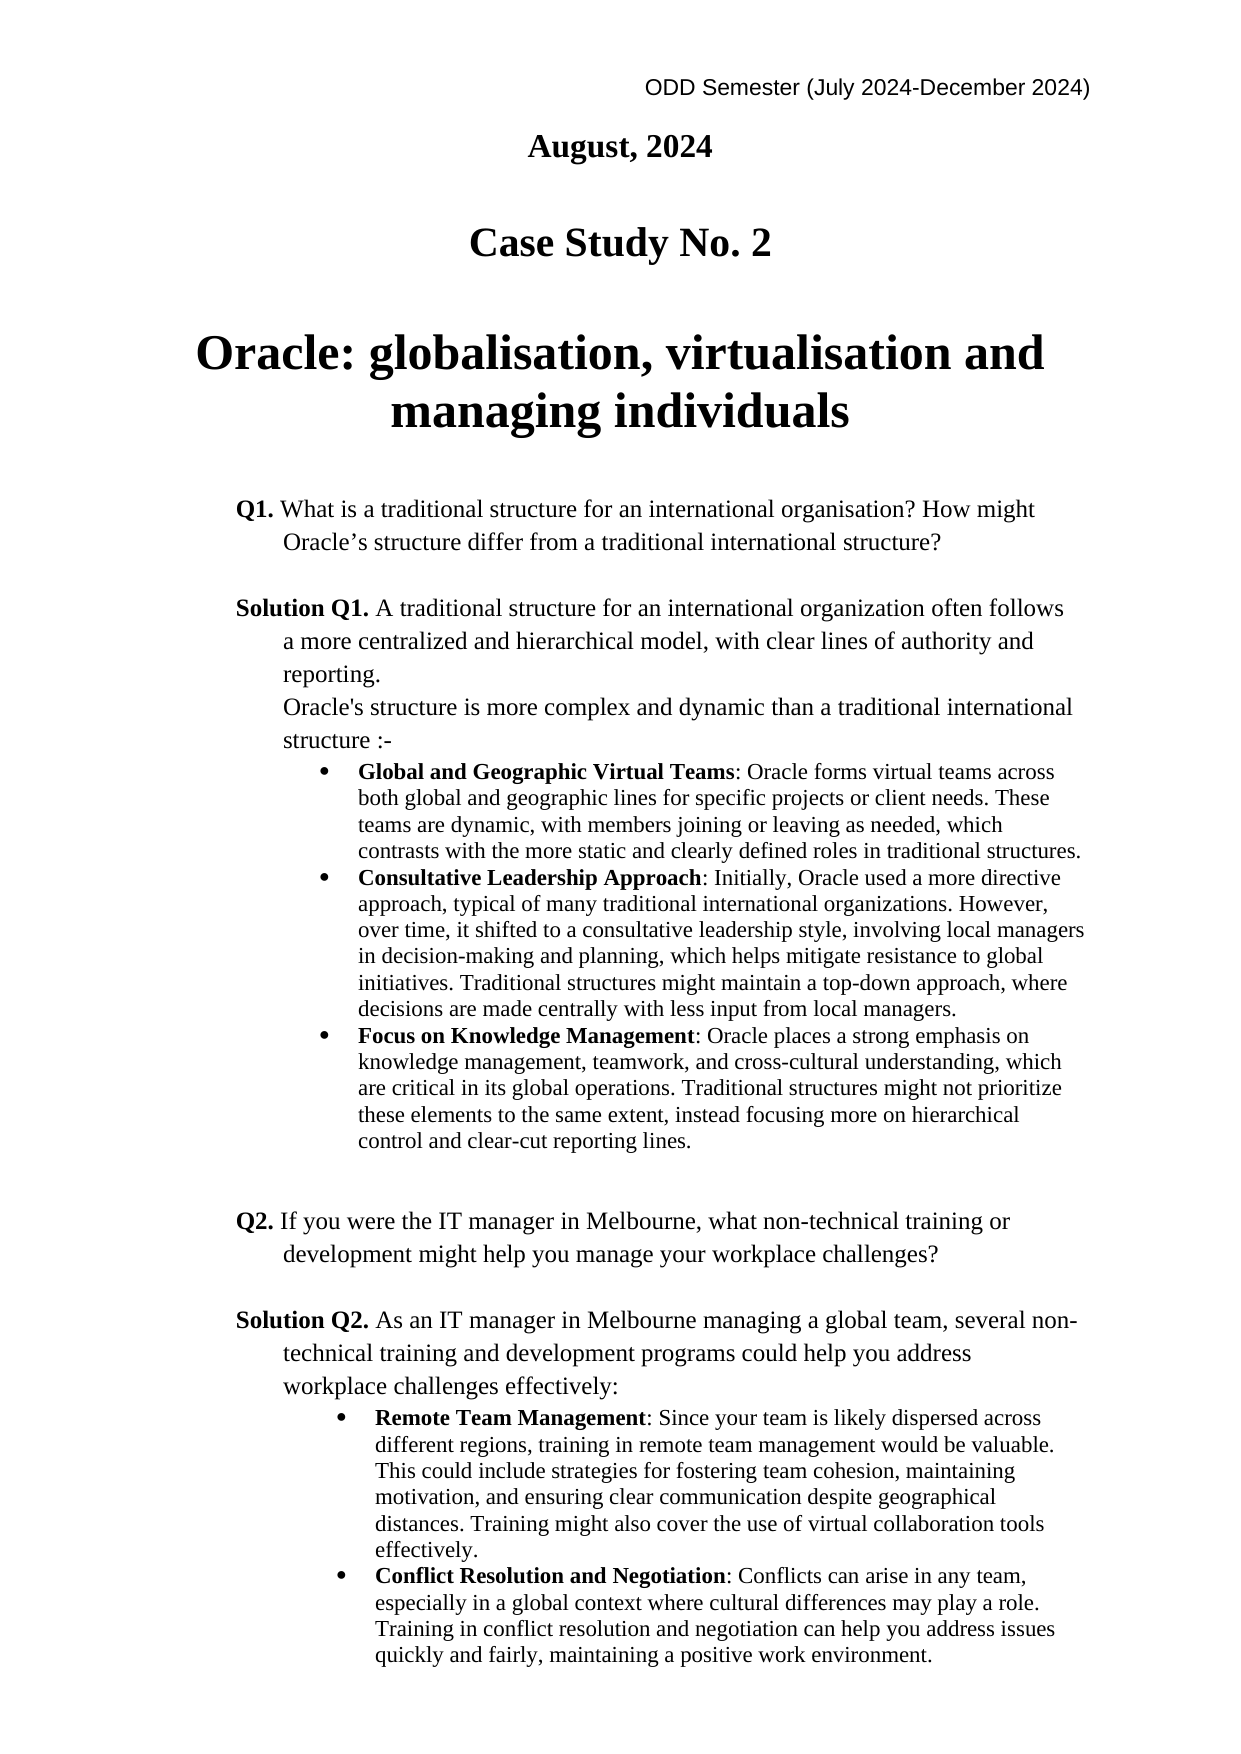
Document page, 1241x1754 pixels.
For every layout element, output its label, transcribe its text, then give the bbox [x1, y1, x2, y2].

text Oracle: globalisation, virtualisation and managing individuals [150, 323, 1090, 438]
text August, 2024 [150, 126, 1090, 165]
subtitle Solution Q1. A traditional structure for an international organization often follows a more centralized and hierarchical model, with clear lines of authority and reporting. [236, 593, 1080, 688]
list Consultative Leadership Approach: Initially, Oracle used a more directive approach, typical of many traditional international organizations. However, over time, it shifted to a consultative leadership style, involving local managers in decision-making and planning, which helps mitigate resistance to global initiatives. Traditional structures might maintain a top-down approach, where decisions are made centrally with less input from local managers. [320, 863, 1090, 1022]
list Conflict Resolution and Negotiation: Conflicts can arise in any team, especially in a global context where cultural differences may play a role. Training in conflict resolution and negotiation can help you address issues quickly and fairly, maintaining a positive work environment. [337, 1562, 1090, 1668]
list Remote Team Management: Since your team is likely dispersed across different regions, training in remote team management would be valuable. This could include strategies for fostering team cohesion, maintaining motivation, and ensuring clear communication despite geographical distances. Training might also cover the use of virtual collaboration tools effectively. [337, 1404, 1090, 1562]
list Global and Geographic Virtual Teams: Oracle forms virtual teams across both global and geographic lines for specific projects or client needs. These teams are dynamic, with members joining or leaving as needed, which contrasts with the more static and clearly defined roles in traditional structures. [320, 758, 1090, 863]
subtitle Oracle's structure is more complex and dynamic than a traditional international structure :- [236, 692, 1080, 754]
subtitle Q1. What is a traditional structure for an international organisation? How might Oracle’s structure differ from a traditional international structure? [236, 494, 1080, 556]
list Focus on Knowledge Management: Oracle places a strong emphasis on knowledge management, teamwork, and cross-cultural understanding, which are critical in its global operations. Traditional structures might not prioritize these elements to the same extent, instead focusing more on hierarchical control and clear-cut reporting lines. [320, 1022, 1090, 1153]
subtitle Q2. If you were the IT manager in Melbourne, what non-technical training or development might help you manage your workplace challenges? [236, 1206, 1080, 1268]
text Case Study No. 2 [150, 217, 1090, 265]
subtitle Solution Q2. As an IT manager in Melbourne managing a global team, several non-technical training and development programs could help you address workplace challenges effectively: [236, 1305, 1080, 1400]
